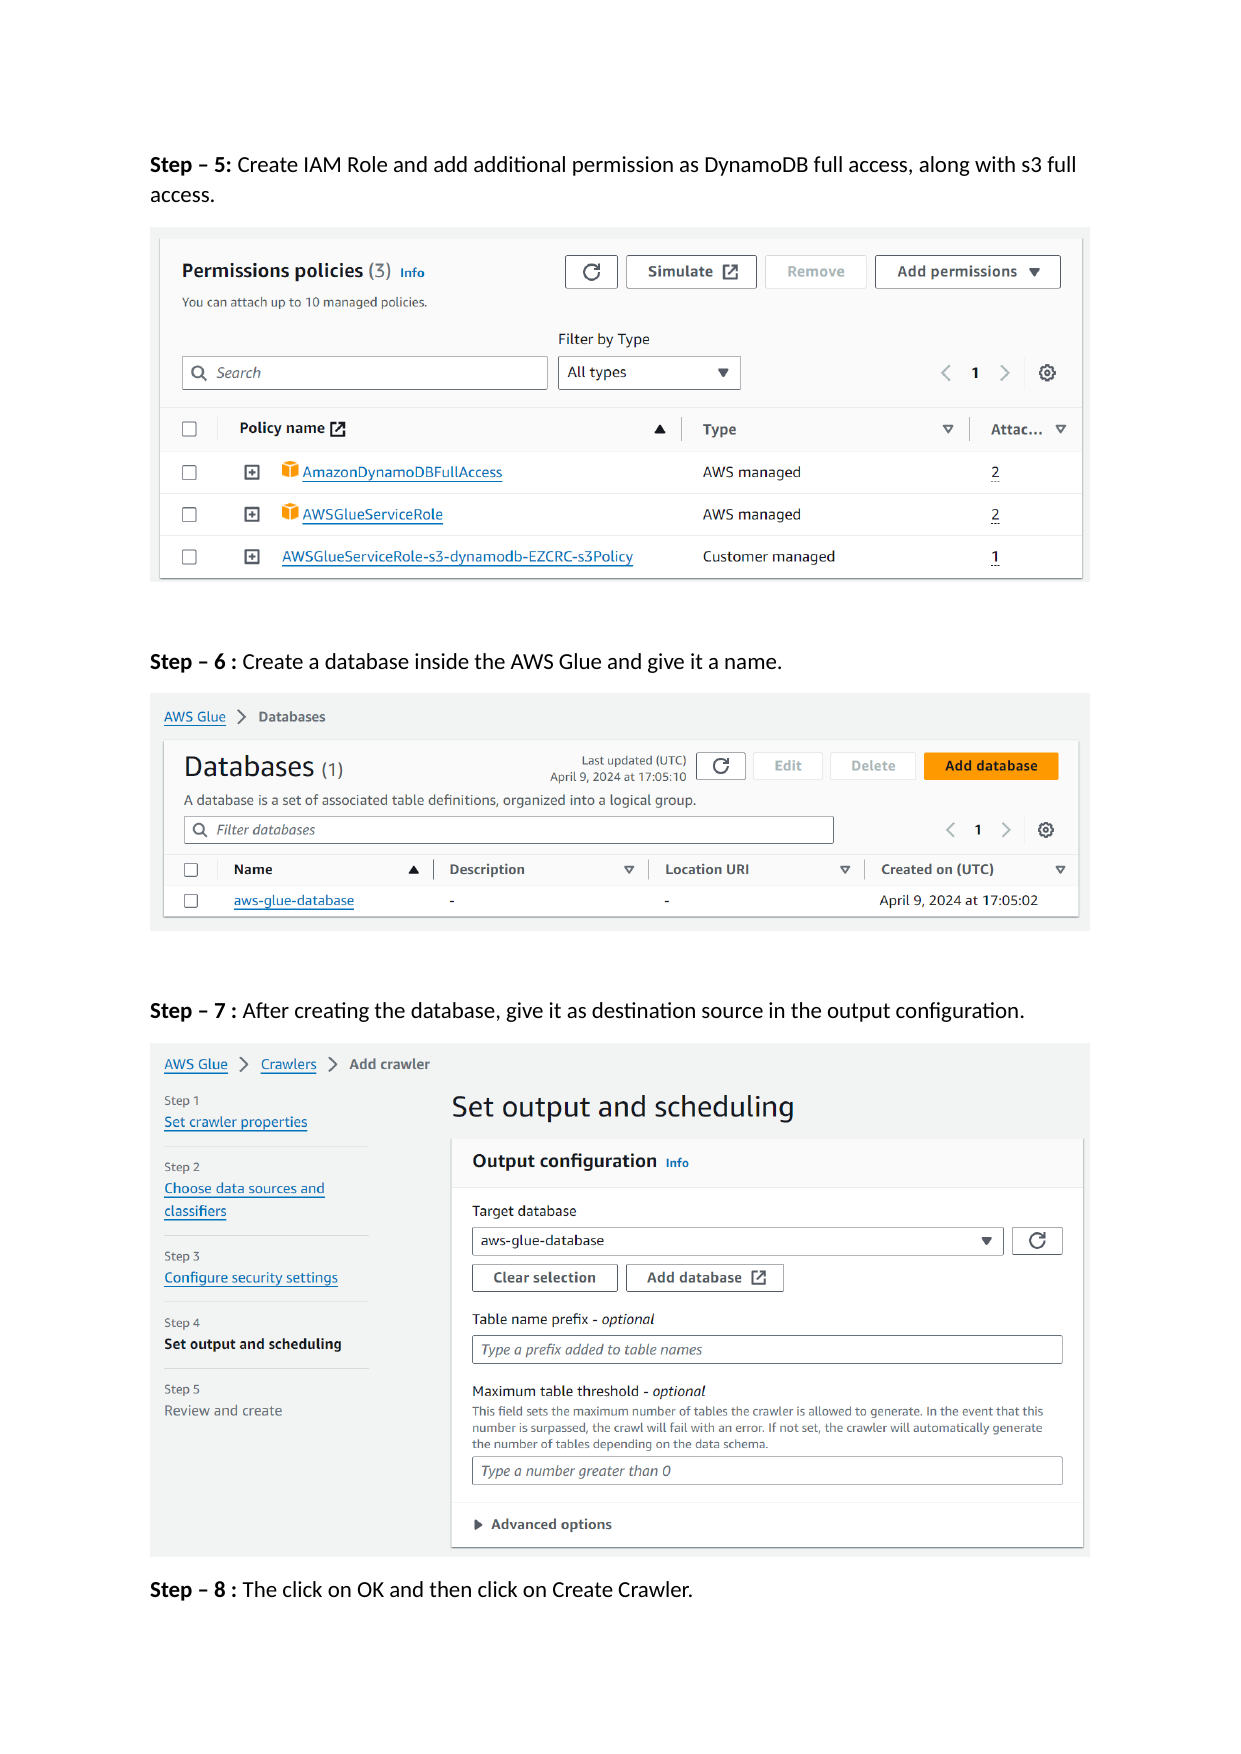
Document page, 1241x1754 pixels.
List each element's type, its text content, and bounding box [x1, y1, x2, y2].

picture [150, 693, 1091, 931]
text Step – 6 : Create a database inside the AWS Glue and give it a name. [150, 647, 1090, 675]
text Step – 7 : After creating the database, give it as destination source in the output configuration. [150, 996, 1090, 1024]
picture [150, 227, 1091, 582]
picture [150, 1043, 1091, 1557]
text Step – 8 : The click on OK and then click on Create Crawler. [150, 1575, 1090, 1603]
text Step – 5: Create IAM Role and add additional permission as DynamoDB full access, along with s3 full access. [150, 150, 1090, 208]
